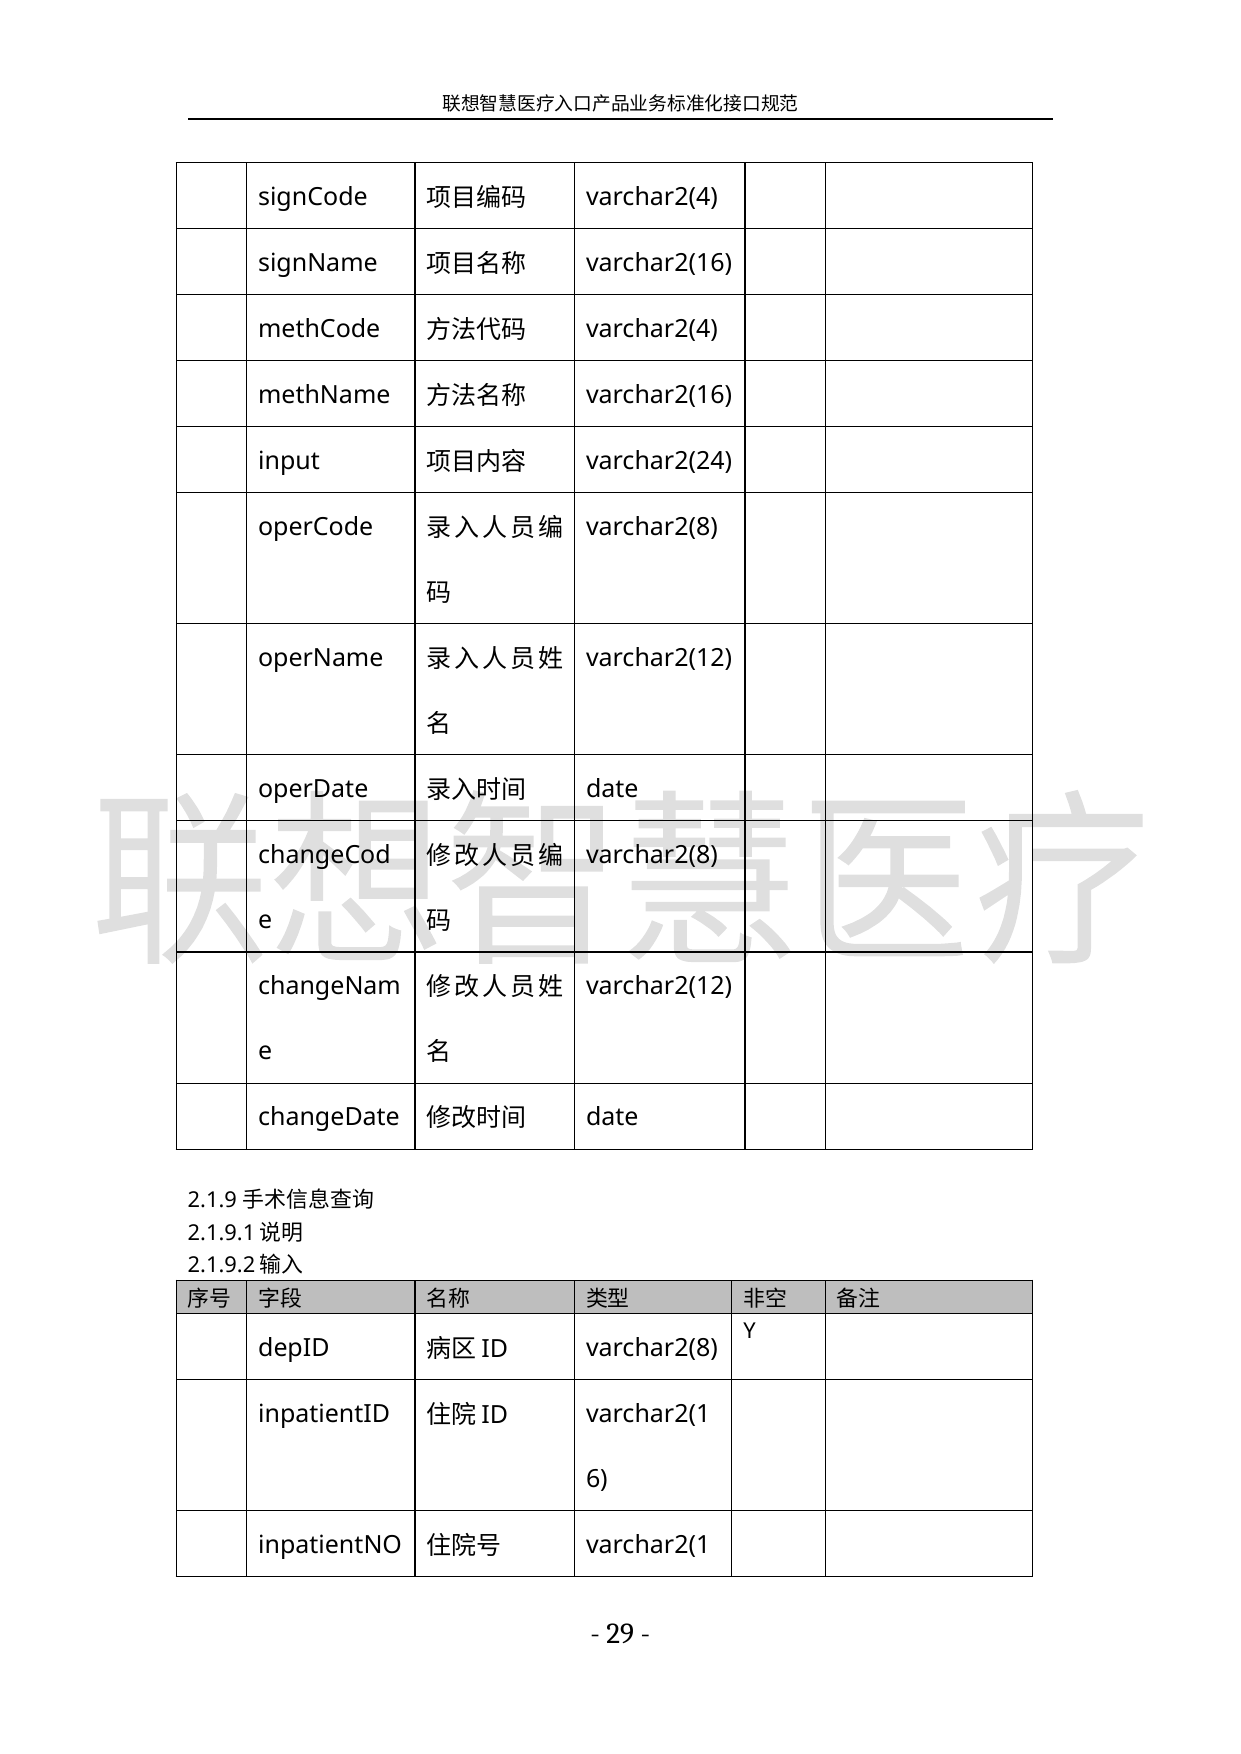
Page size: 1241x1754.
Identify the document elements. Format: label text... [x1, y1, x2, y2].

table_cell [746, 1084, 825, 1148]
table_cell [746, 361, 825, 426]
table_cell [826, 1511, 1032, 1576]
table_cell signName [247, 229, 414, 294]
table_cell 病区ID [416, 1314, 574, 1379]
table_cell methCode [247, 295, 414, 360]
table_cell [177, 427, 246, 492]
table_cell [746, 163, 825, 228]
table_cell [826, 1380, 1032, 1510]
table_cell operCode [247, 493, 414, 623]
table_cell inpatientNO [247, 1511, 414, 1576]
table_cell changeName [247, 953, 414, 1082]
table_cell varchar2(12) [575, 624, 744, 754]
table_cell varchar2(8) [575, 821, 744, 951]
table_cell 方法代码 [416, 295, 574, 360]
table_cell varchar2(16) [575, 1380, 731, 1510]
table_cell [826, 361, 1032, 426]
table_cell [746, 624, 825, 754]
table_cell 修改人员编码 [416, 821, 574, 951]
table_cell [177, 493, 246, 623]
table_cell 项目名称 [416, 229, 574, 294]
table_cell changeCode [247, 821, 414, 951]
table_cell date [575, 755, 744, 820]
table_cell [177, 163, 246, 228]
table_cell [826, 1084, 1032, 1148]
list 2.1.9.1说明 [187, 1214, 1053, 1247]
table_header 非空 [732, 1281, 825, 1313]
table_cell [826, 229, 1032, 294]
table_cell 住院ID [416, 1380, 574, 1510]
table_cell methName [247, 361, 414, 426]
table_cell varchar2(12) [575, 953, 744, 1082]
table_cell 修改人员姓名 [416, 953, 574, 1082]
table_cell operDate [247, 755, 414, 820]
table_header 序号 [177, 1281, 246, 1313]
table_cell [746, 427, 825, 492]
table_cell [732, 1380, 825, 1510]
table_cell changeDate [247, 1084, 414, 1148]
table_cell [826, 163, 1032, 228]
table_cell [746, 755, 825, 820]
table_cell 录入人员编码 [416, 493, 574, 623]
table_cell depID [247, 1314, 414, 1379]
table_cell signCode [247, 163, 414, 228]
table_cell [826, 493, 1032, 623]
table_cell [746, 821, 825, 951]
table_cell 住院号 [416, 1511, 574, 1576]
table_cell varchar2(16) [575, 229, 744, 294]
table_cell 录入时间 [416, 755, 574, 820]
table_cell [826, 821, 1032, 951]
table_cell varchar2(24) [575, 427, 744, 492]
table_cell Y [732, 1314, 825, 1379]
table_cell [746, 493, 825, 623]
table_cell date [575, 1084, 744, 1148]
table_cell [746, 953, 825, 1082]
table_cell input [247, 427, 414, 492]
table_cell [177, 295, 246, 360]
table_cell [826, 1314, 1032, 1379]
table_cell [826, 755, 1032, 820]
table_header 字段 [247, 1281, 414, 1313]
table_cell varchar2(8) [575, 493, 744, 623]
table_cell [732, 1511, 825, 1576]
table_cell [177, 821, 246, 951]
table_cell [746, 295, 825, 360]
table_cell [177, 1314, 246, 1379]
table_cell [177, 1511, 246, 1576]
list 2.1.9.2输入 [187, 1247, 1053, 1279]
table_cell inpatientID [247, 1380, 414, 1510]
table_cell 项目编码 [416, 163, 574, 228]
table_cell [177, 624, 246, 754]
table_cell varchar2(4) [575, 295, 744, 360]
table_cell operName [247, 624, 414, 754]
table_cell [177, 755, 246, 820]
table_header 名称 [416, 1281, 574, 1313]
table_cell 项目内容 [416, 427, 574, 492]
list 2.1.9 手术信息查询 [187, 1182, 1053, 1214]
table_cell [177, 1084, 246, 1148]
table_cell 录入人员姓名 [416, 624, 574, 754]
table_cell varchar2(16) [575, 361, 744, 426]
table_header 备注 [826, 1281, 1032, 1313]
table_cell 修改时间 [416, 1084, 574, 1148]
table_cell [177, 953, 246, 1082]
table_cell [177, 361, 246, 426]
table_cell [826, 953, 1032, 1082]
table_cell [177, 229, 246, 294]
table_header 类型 [575, 1281, 731, 1313]
table_cell [826, 295, 1032, 360]
table_cell varchar2(16) [575, 1511, 731, 1576]
table_cell [826, 624, 1032, 754]
table_cell varchar2(8) [575, 1314, 731, 1379]
table_cell varchar2(4) [575, 163, 744, 228]
table_cell [177, 1380, 246, 1510]
table_cell [746, 229, 825, 294]
table_cell 方法名称 [416, 361, 574, 426]
table_cell [826, 427, 1032, 492]
